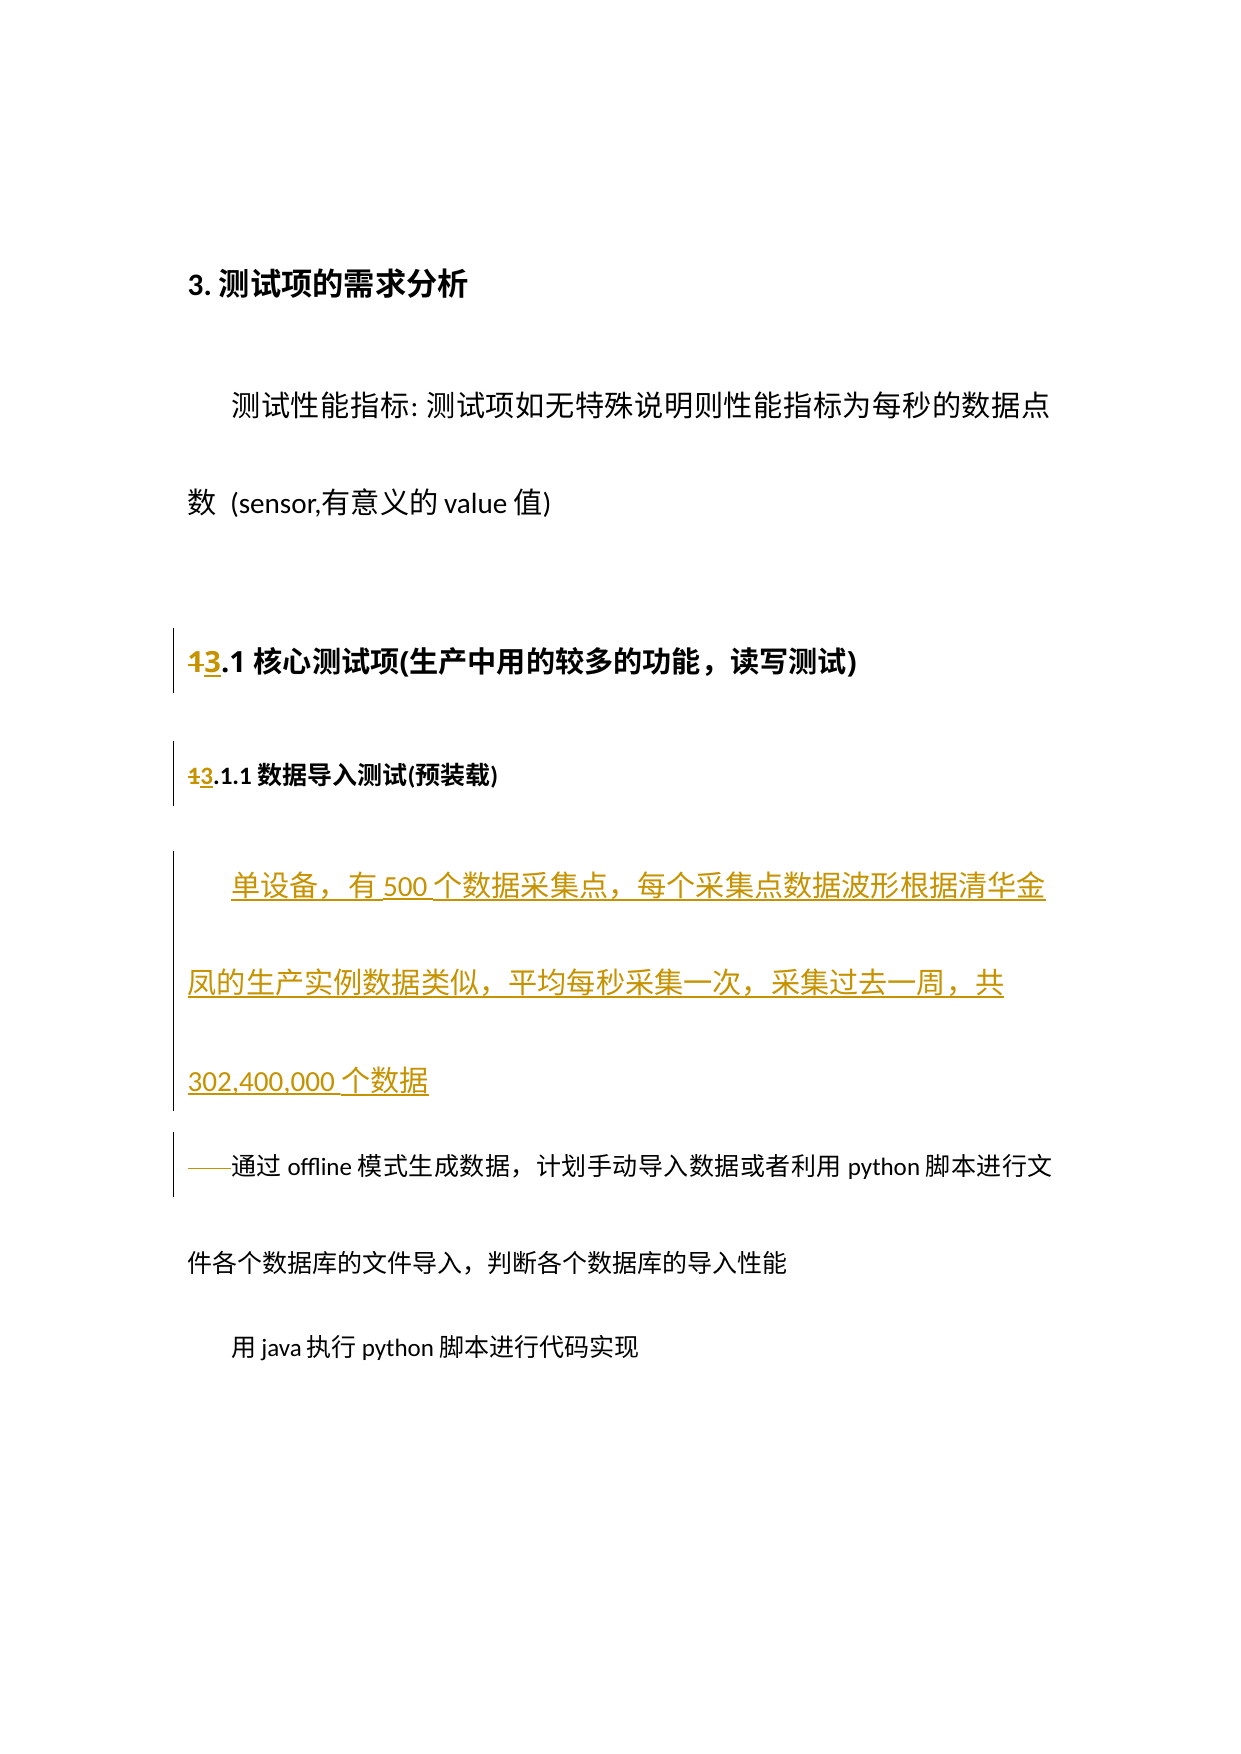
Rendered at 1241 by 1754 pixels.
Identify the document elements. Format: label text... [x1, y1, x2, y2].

text 测试性能指标: 测试项如无特殊说明则性能指标为每秒的数据点数 (sensor,有意义的value值) [187, 371, 1053, 533]
subtitle .1 核心测试项(生产中用的较多的功能，读写测试) [187, 627, 1053, 692]
text 通过offline模式生成数据，计划手动导入数据或者利用python脚本进行文件各个数据库的文件导入，判断各个数据库的导入性能 [187, 1132, 1053, 1294]
subtitle .1.1 数据导入测试(预装载) [187, 741, 1053, 806]
subtitle 3. 测试项的需求分析 [187, 249, 1053, 314]
text 用java执行python脚本进行代码实现 [187, 1313, 1053, 1378]
